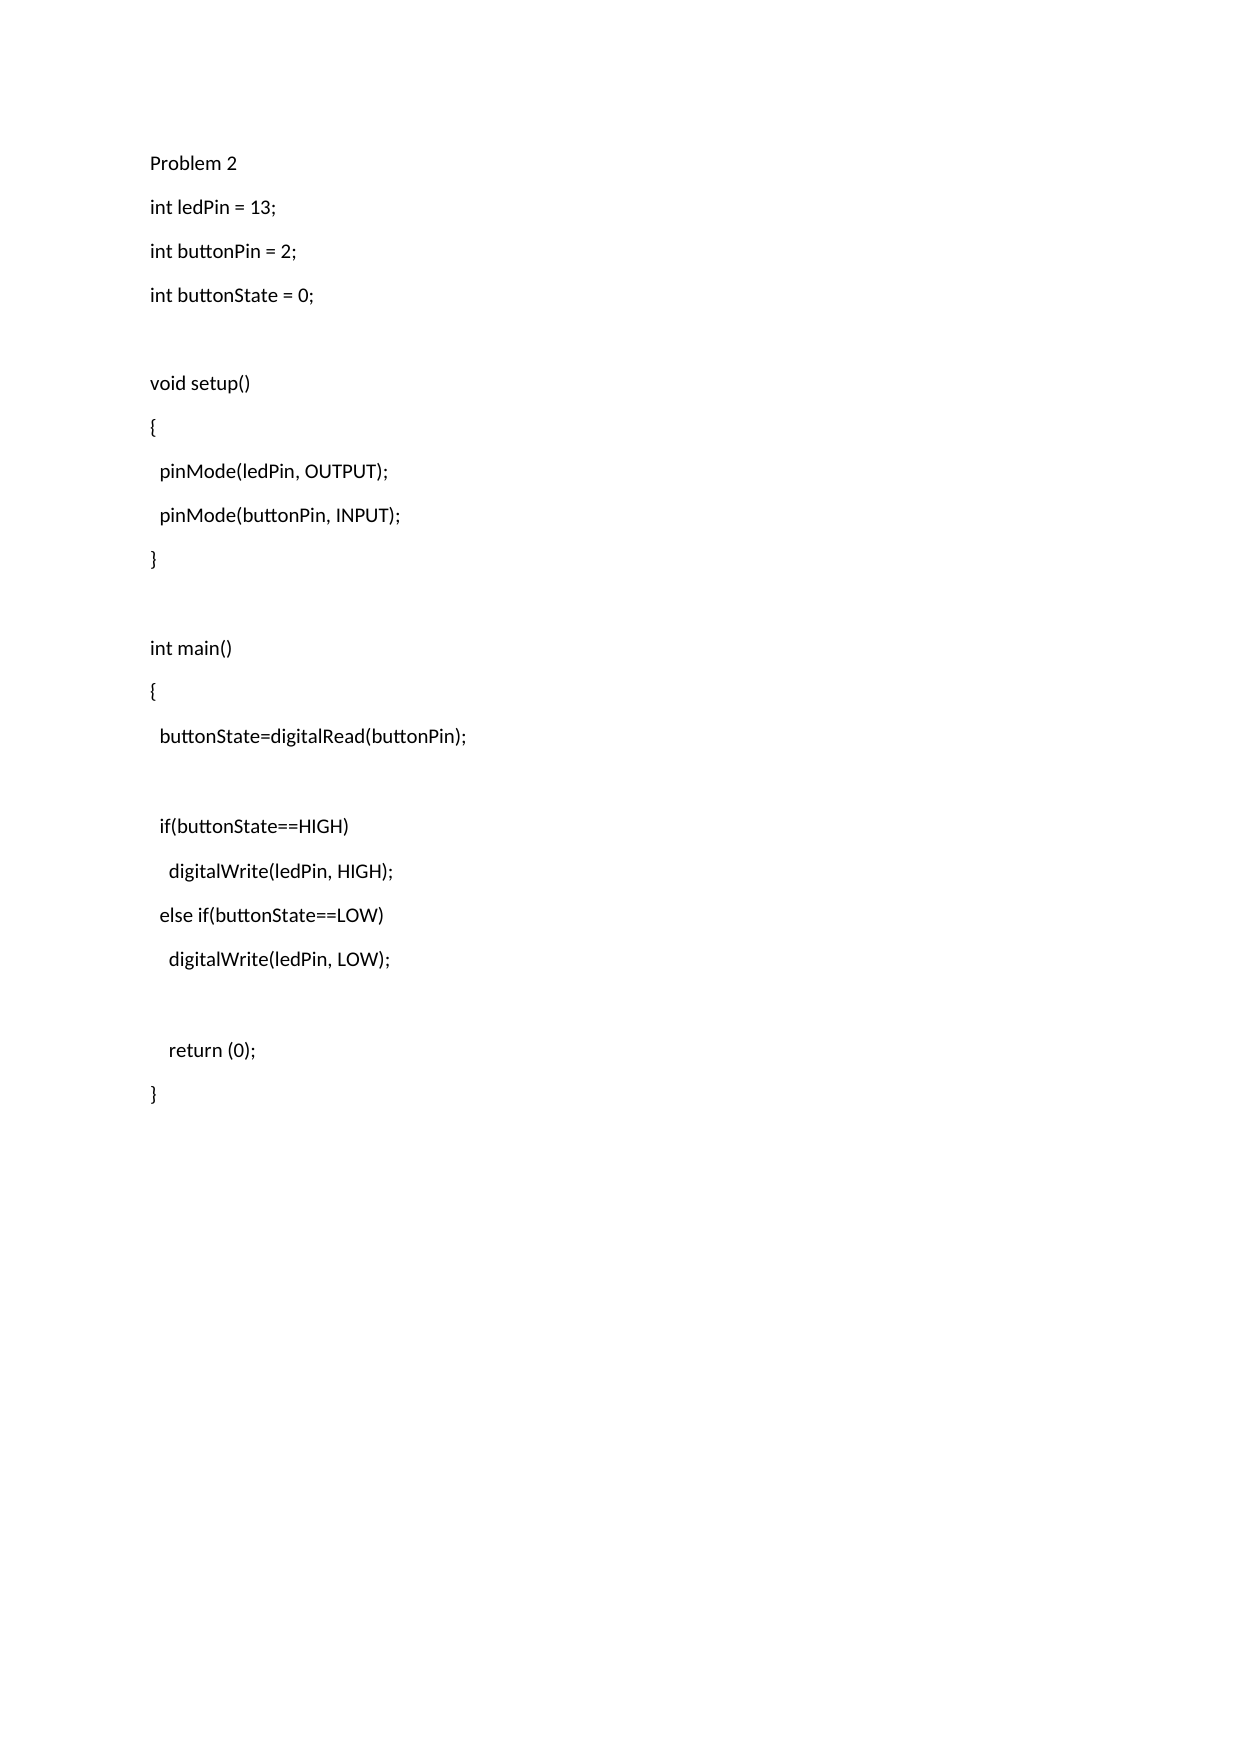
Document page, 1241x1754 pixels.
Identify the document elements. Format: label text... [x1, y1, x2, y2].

text int buttonPin = 2; [150, 238, 1090, 263]
text pinMode(buttonPin, INPUT); [150, 502, 1090, 528]
text buttonState=digitalRead(buttonPin); [150, 723, 1090, 748]
text int ledPin = 13; [150, 194, 1090, 219]
text pinMode(ledPin, OUTPUT); [150, 458, 1090, 484]
text int main() [150, 635, 1090, 660]
text int buttonState = 0; [150, 282, 1090, 308]
text return (0); [150, 1037, 1090, 1062]
text if(buttonState==HIGH) [150, 814, 1090, 839]
text else if(buttonState==LOW) [150, 902, 1090, 927]
text { [150, 414, 1090, 440]
text void setup() [150, 370, 1090, 396]
text { [150, 679, 1090, 704]
text Problem 2 [150, 150, 1090, 175]
text } [150, 547, 1090, 572]
text digitalWrite(ledPin, HIGH); [150, 858, 1090, 883]
text } [150, 1081, 1090, 1106]
text digitalWrite(ledPin, LOW); [150, 946, 1090, 971]
